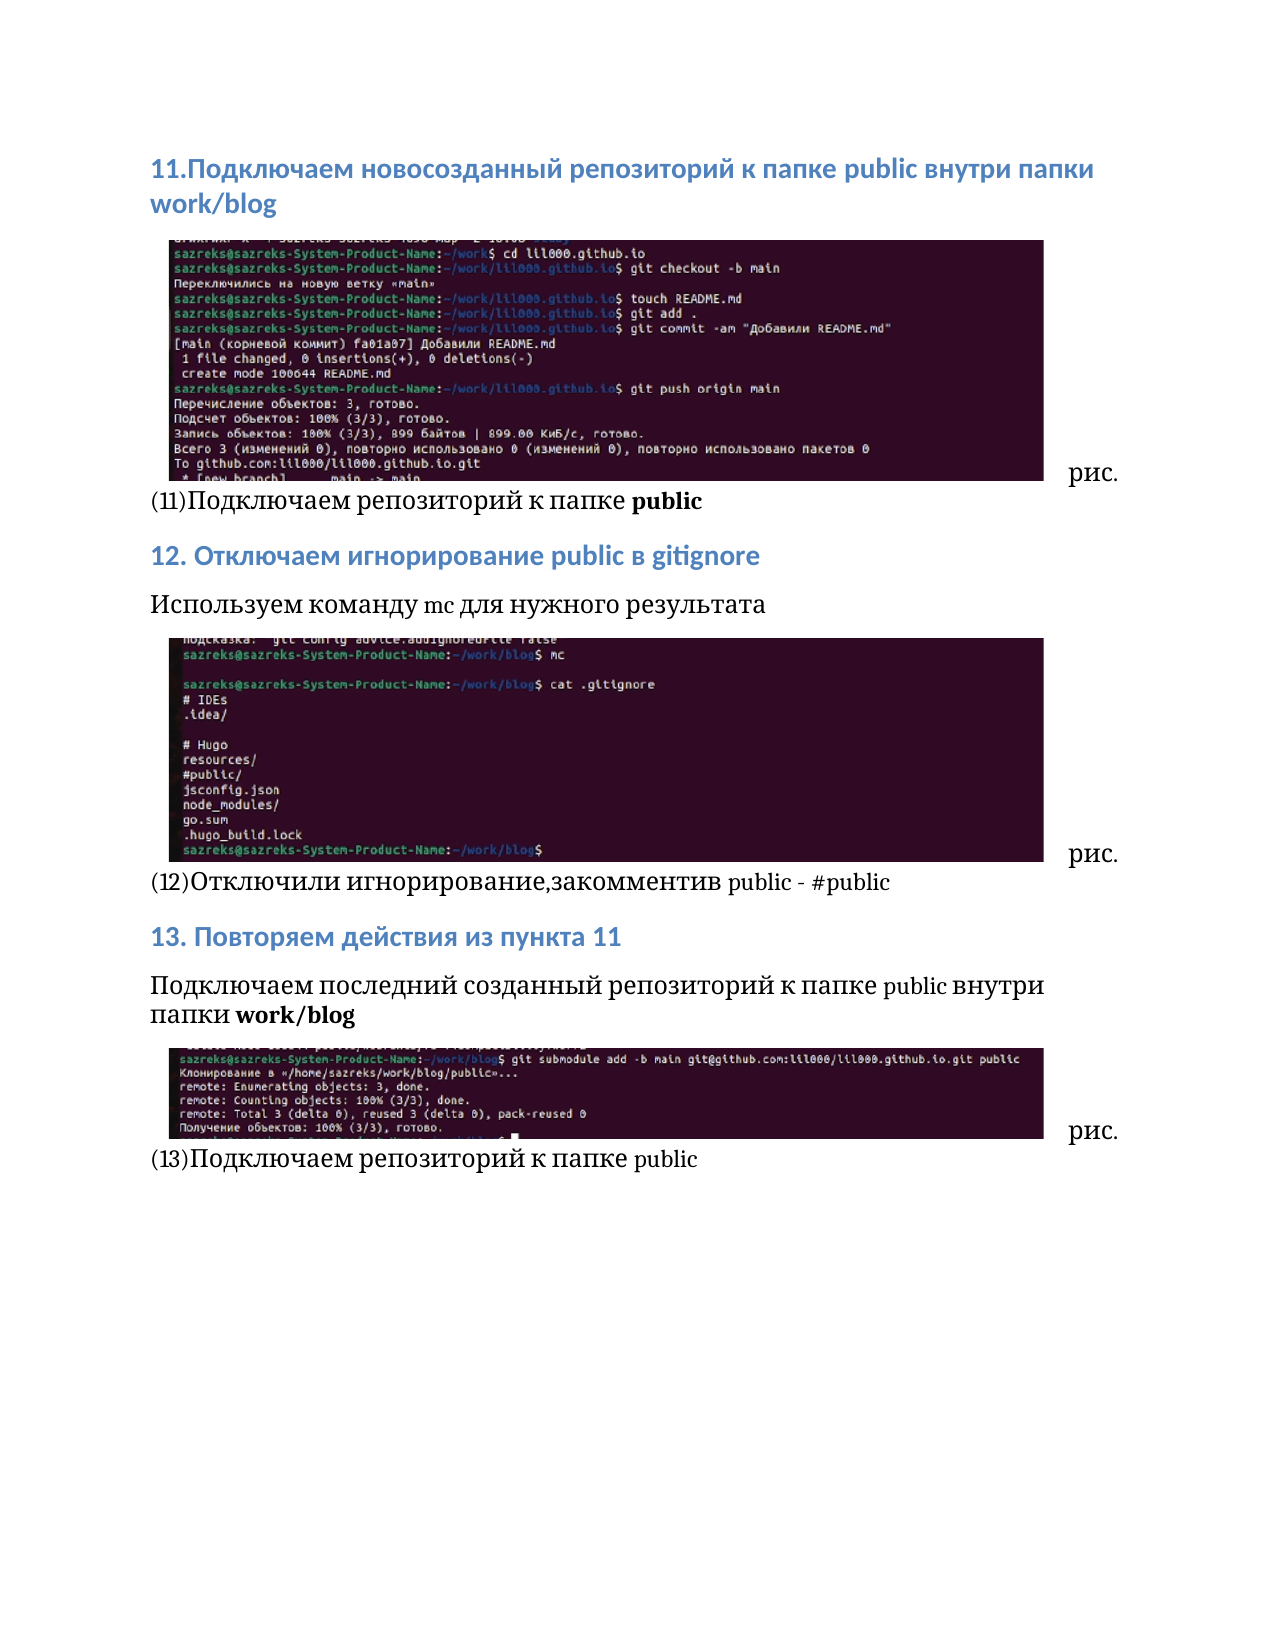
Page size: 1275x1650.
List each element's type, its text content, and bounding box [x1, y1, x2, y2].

picture [168, 240, 1044, 481]
subtitle 11.Подключаем новосозданный репозиторий к папке public внутри папки work/blog [150, 150, 1125, 221]
text Используем команду mc для нужного результата [150, 591, 1125, 620]
picture [168, 638, 1044, 862]
text Подключаем последний созданный репозиторий к папке public внутри папки work/blog [150, 972, 1125, 1030]
subtitle 12. Отключаем игнорирование public в gitignore [150, 537, 1125, 572]
picture [168, 1048, 1044, 1139]
subtitle 13. Повторяем действия из пункта 11 [150, 918, 1125, 953]
